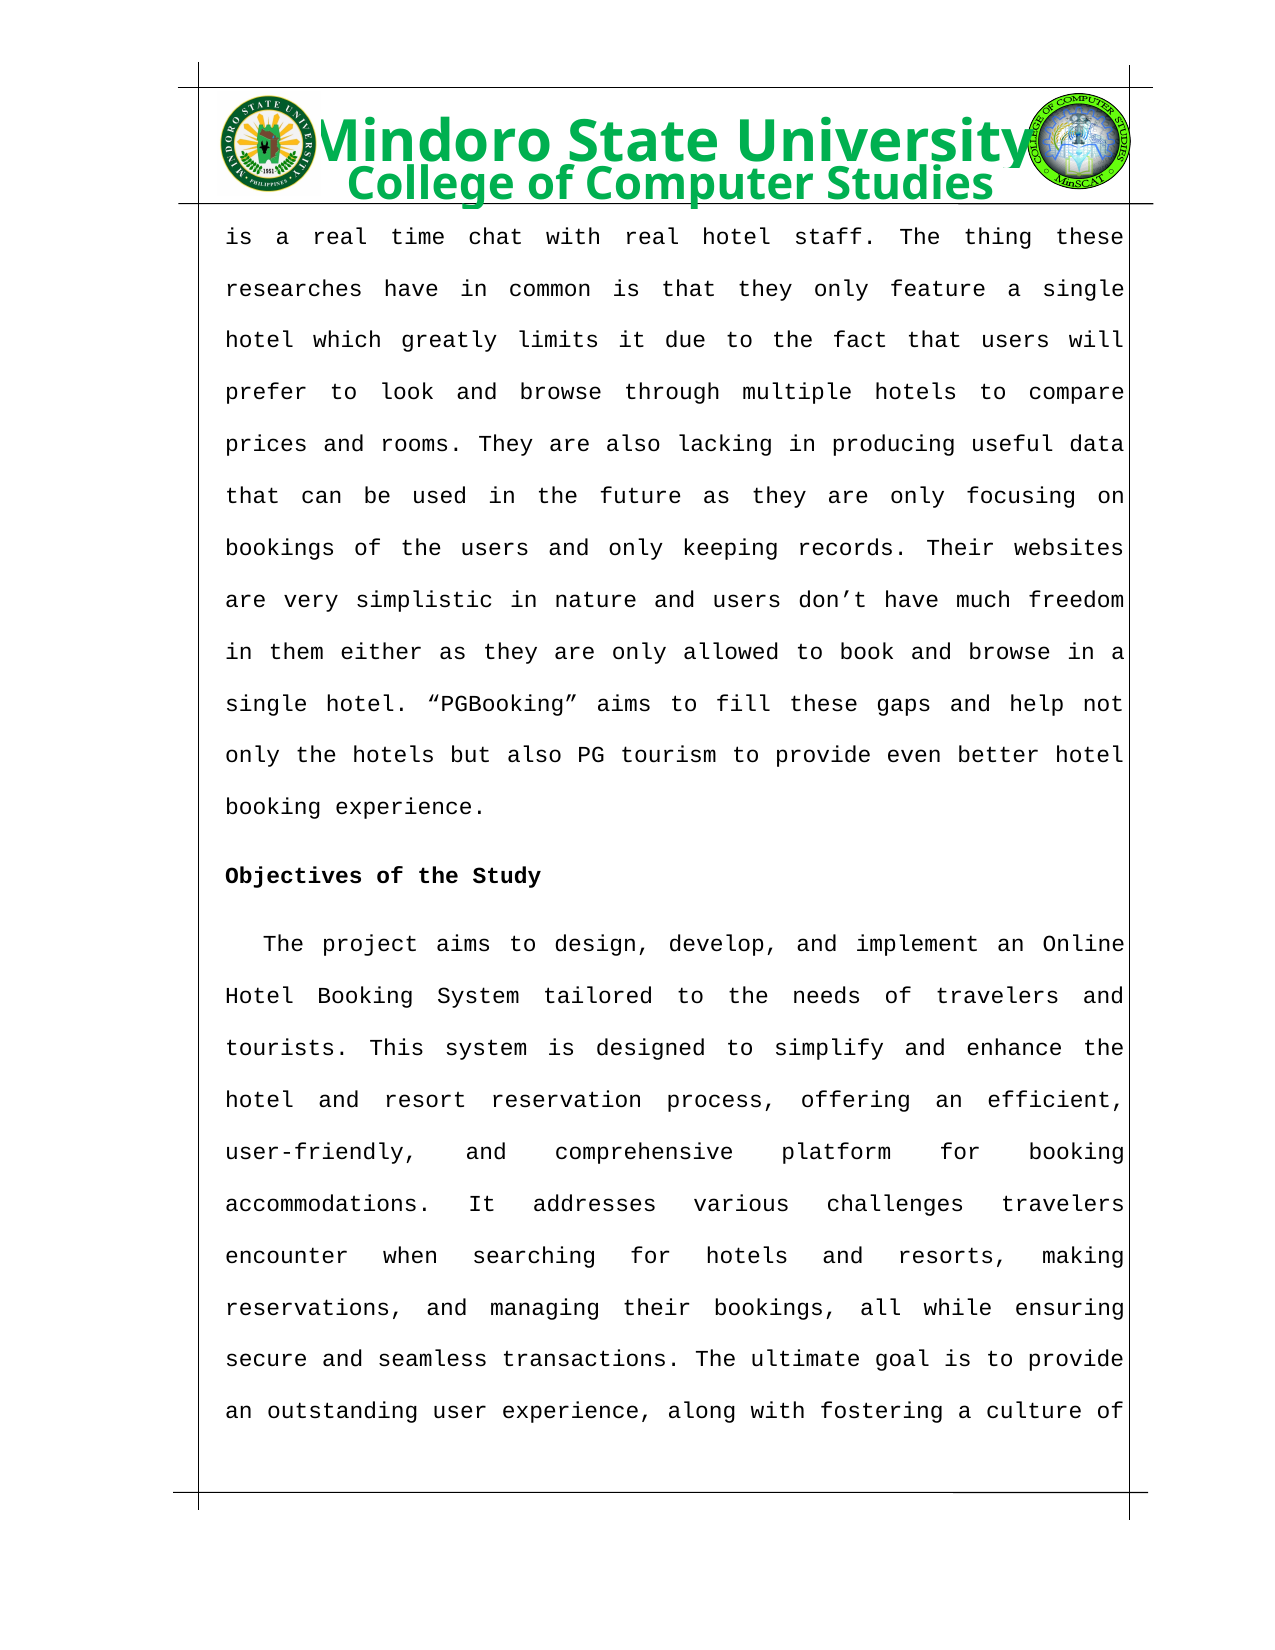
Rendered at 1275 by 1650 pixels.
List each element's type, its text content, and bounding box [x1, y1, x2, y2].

picture [216, 91, 321, 196]
picture [1020, 87, 1136, 196]
text Objectives of the Study [225, 864, 1125, 890]
